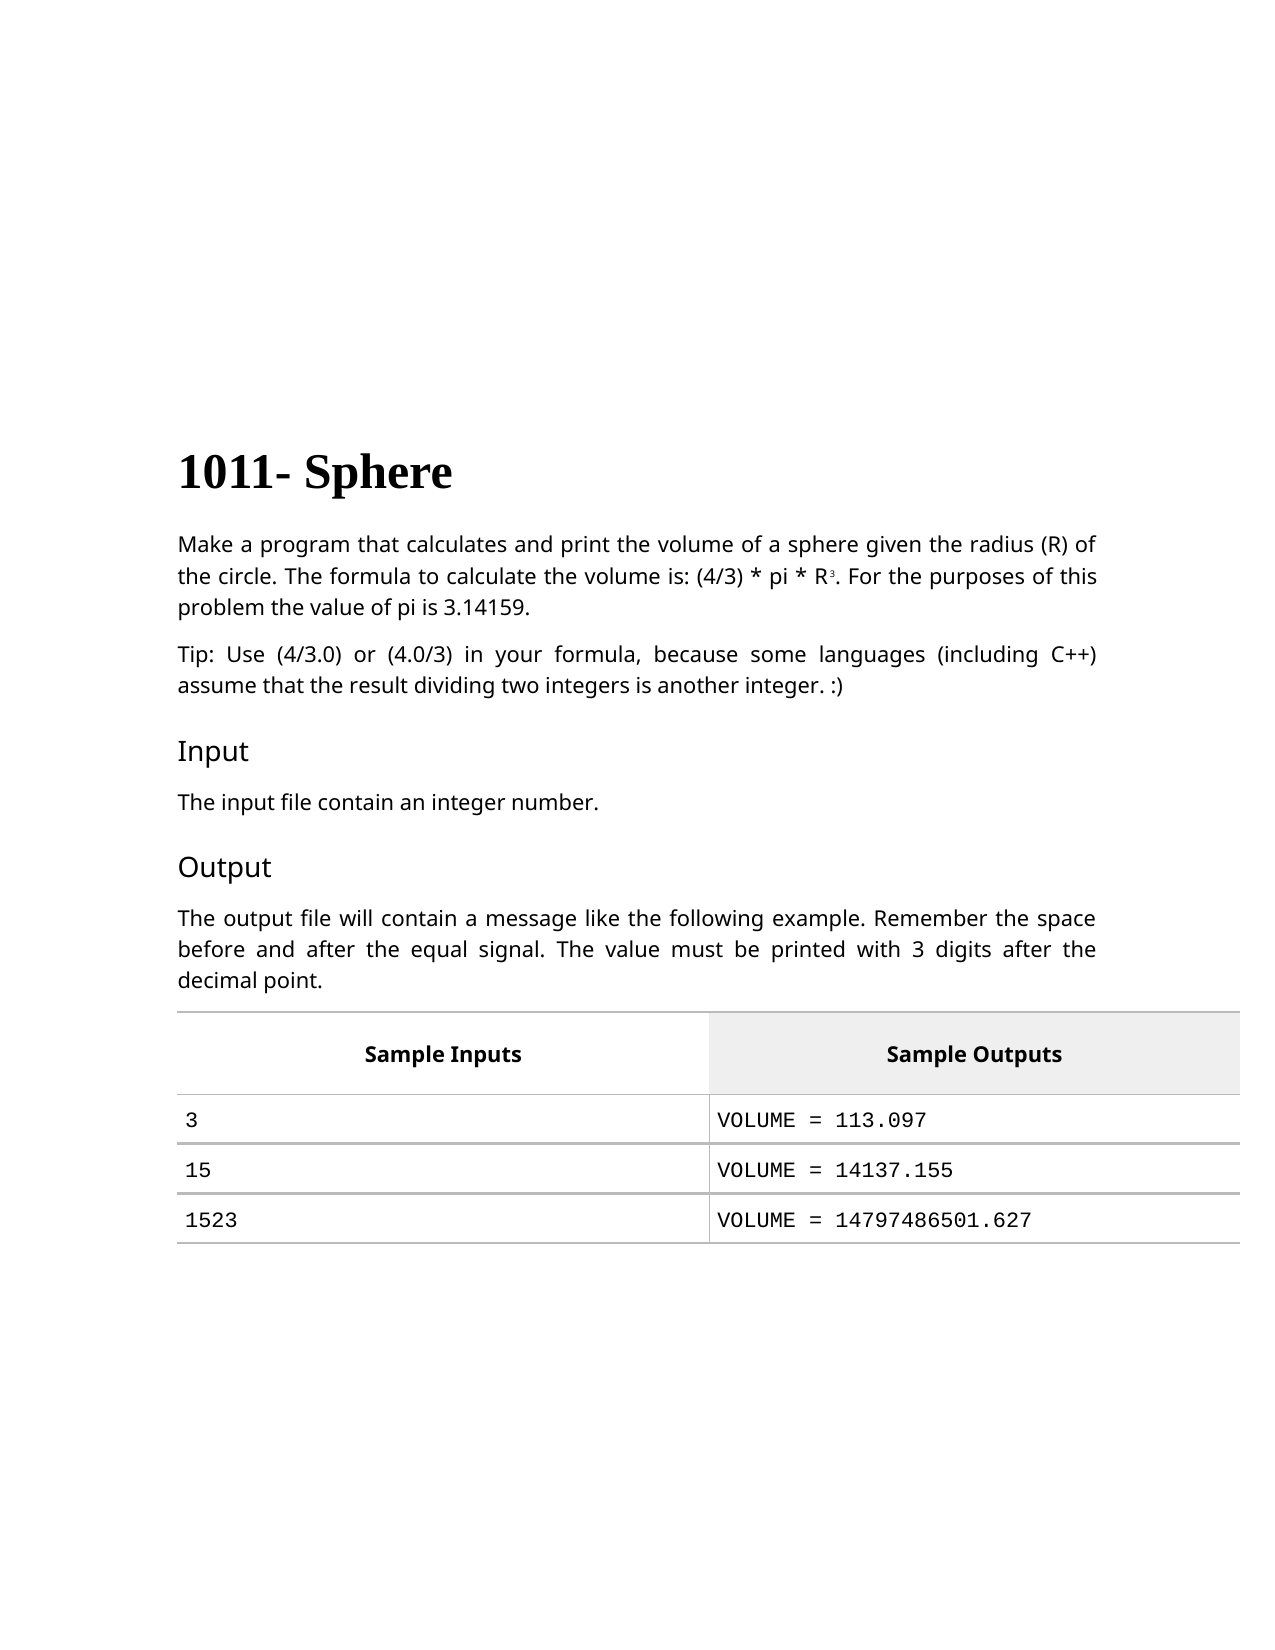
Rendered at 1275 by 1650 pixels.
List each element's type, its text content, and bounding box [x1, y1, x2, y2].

table_header VOLUME = 14797486501.627 [710, 1195, 1240, 1242]
text Make a program that calculates and print the volume of a sphere given the radius (R) of the circle. The formula to calculate the volume is: (4/3) * pi * R3. For the purposes of this problem the value of pi is 3.14159. [177, 528, 1098, 622]
table_header 15 [177, 1145, 709, 1192]
table_header 1523 [177, 1195, 709, 1242]
table_header VOLUME = 14137.155 [710, 1145, 1240, 1192]
subtitle Output [177, 848, 1098, 886]
text Tip: Use (4/3.0) or (4.0/3) in your formula, because some languages (including C++) assume that the result dividing two integers is another integer. :) [177, 637, 1098, 700]
subtitle Input [177, 731, 1098, 769]
text The output file will contain a message like the following example. Remember the space before and after the equal signal. The value must be printed with 3 digits after the decimal point. [177, 902, 1098, 995]
table_cell 3 [177, 1095, 709, 1142]
table_cell VOLUME = 113.097 [710, 1095, 1240, 1142]
subtitle 1011- Sphere [177, 441, 1098, 499]
table_header Sample Inputs [177, 1013, 709, 1094]
text The input file contain an integer number. [177, 785, 1098, 816]
table_header Sample Outputs [709, 1013, 1240, 1094]
